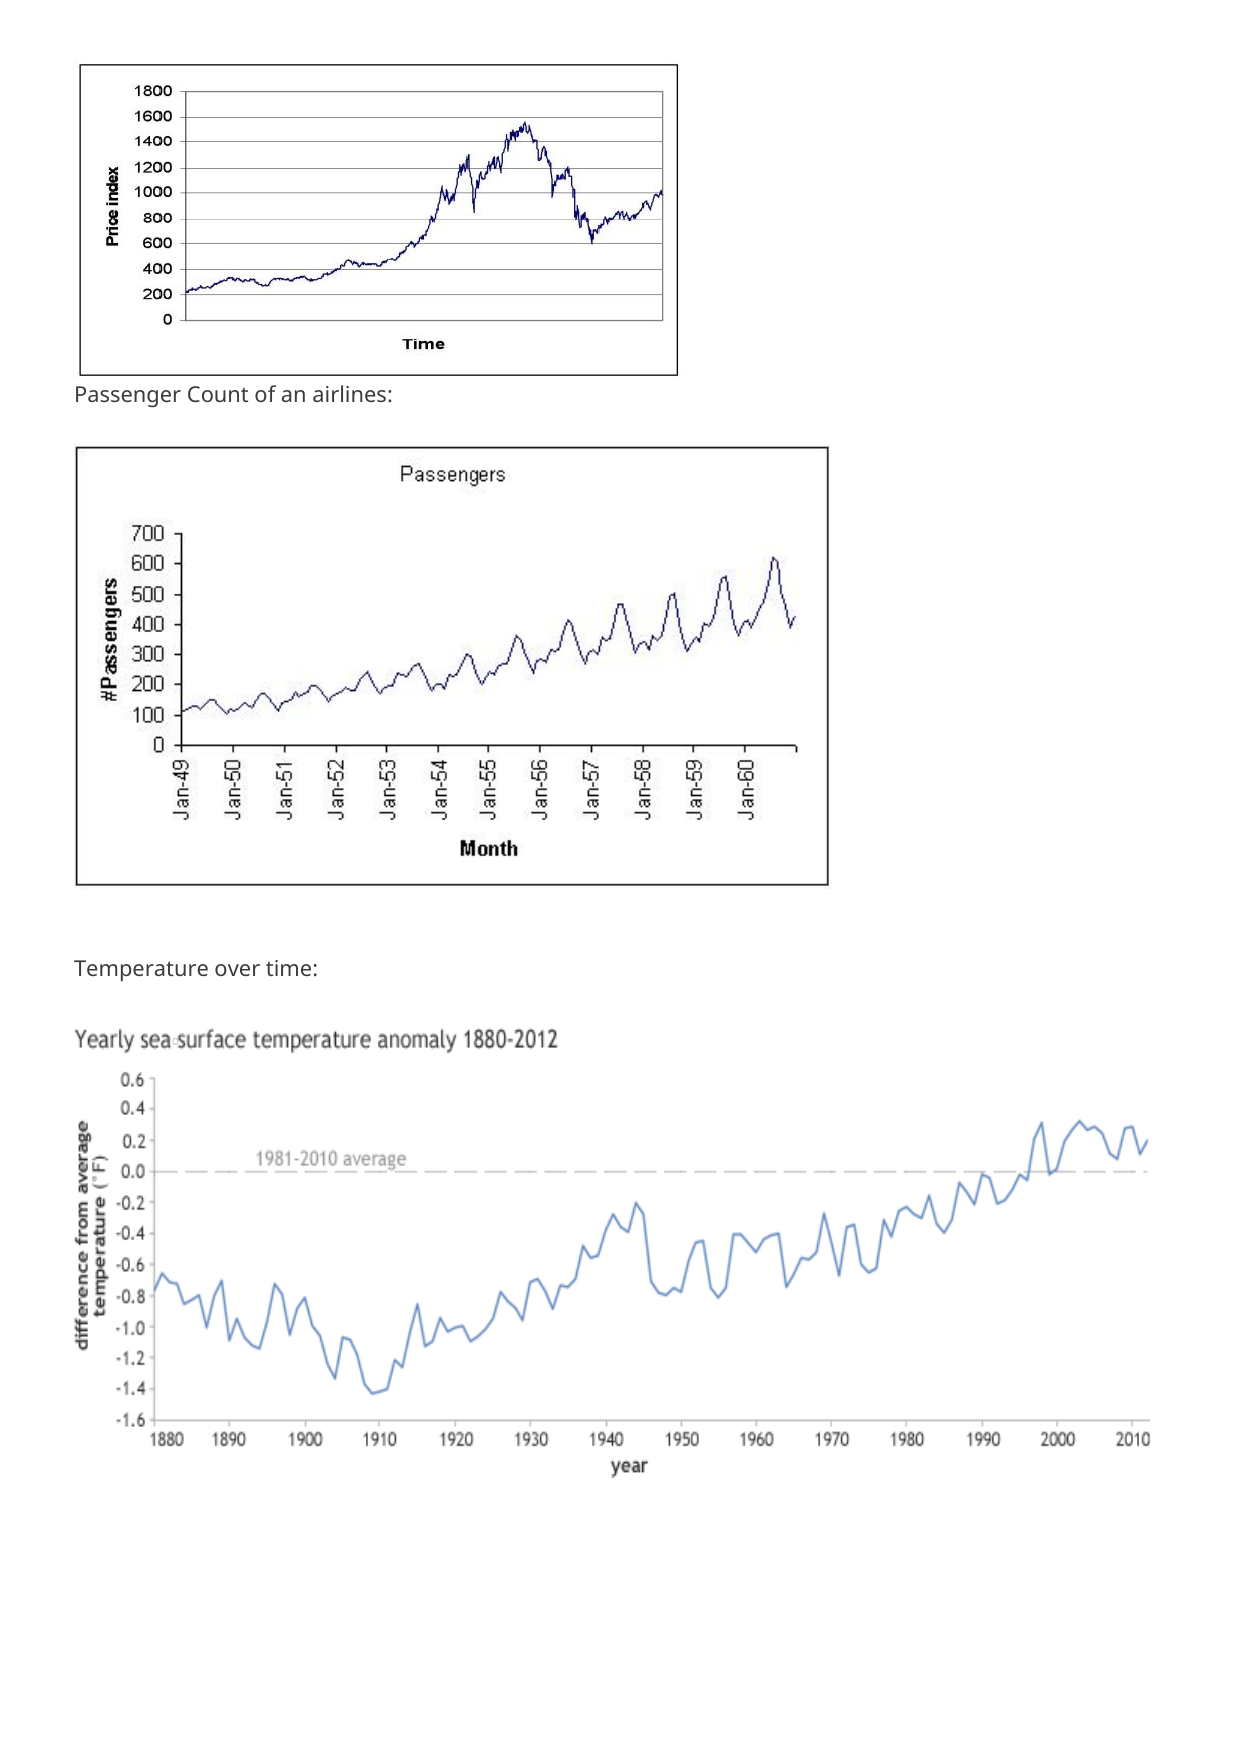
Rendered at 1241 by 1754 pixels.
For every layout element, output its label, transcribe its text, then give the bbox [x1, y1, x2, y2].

text Temperature over time: [74, 953, 1181, 983]
picture [73, 1018, 1150, 1478]
text Passenger Count of an airlines: [74, 379, 1181, 409]
picture [73, 444, 832, 889]
picture [73, 59, 687, 380]
